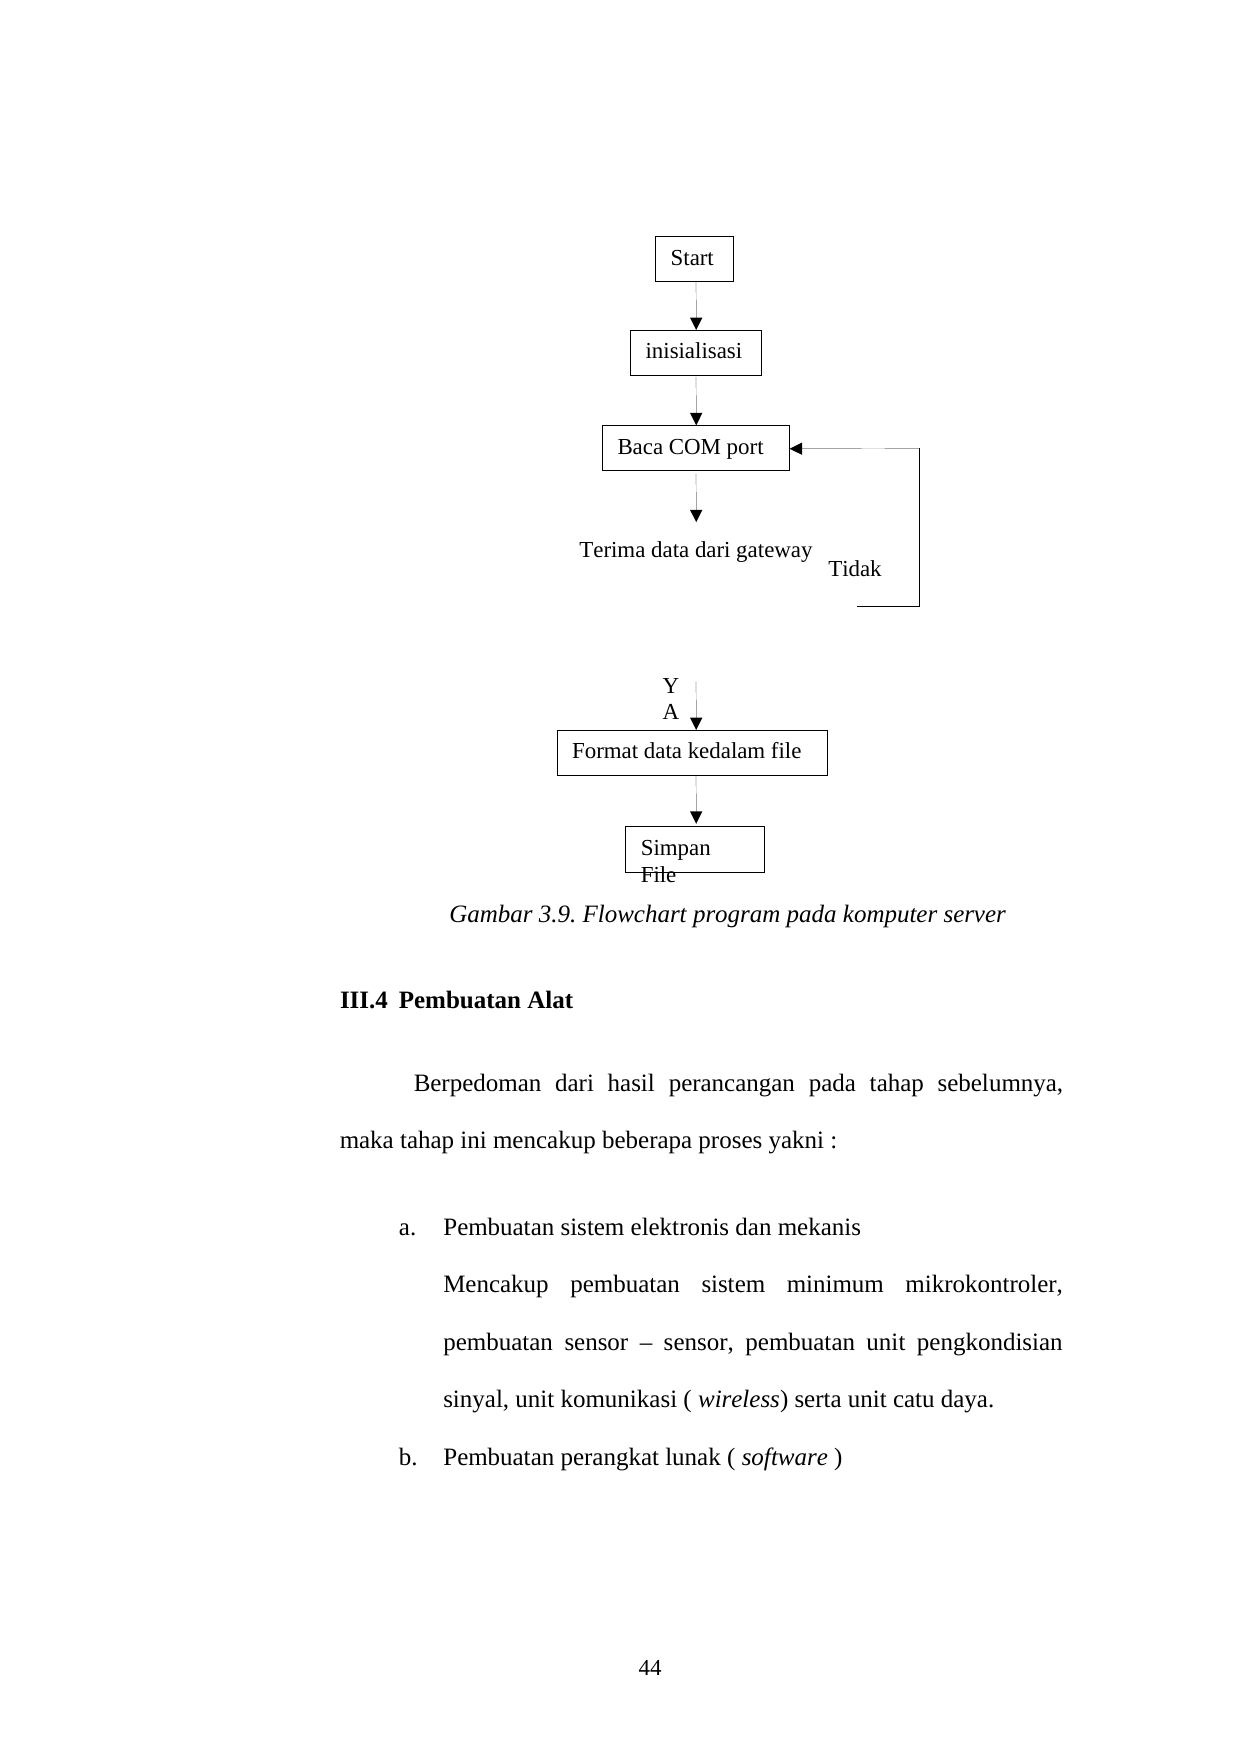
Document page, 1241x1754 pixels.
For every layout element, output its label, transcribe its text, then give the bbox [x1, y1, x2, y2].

subtitle Pembuatan Alat [340, 985, 1063, 1014]
list Gambar 3.9. Flowchart program pada komputer server [392, 899, 1063, 927]
text Berpedoman dari hasil perancangan pada tahap sebelumnya, maka tahap ini mencakup beberapa proses yakni : [339, 1068, 1063, 1154]
list Pembuatan sistem elektronis dan mekanis [399, 1212, 1063, 1241]
list Pembuatan perangkat lunak ( software ) [399, 1442, 1063, 1471]
list Mencakup pembuatan sistem minimum mikrokontroler, pembuatan sensor – sensor, pembuatan unit pengkondisian sinyal, unit komunikasi ( wireless) serta unit catu daya. [443, 1269, 1063, 1413]
